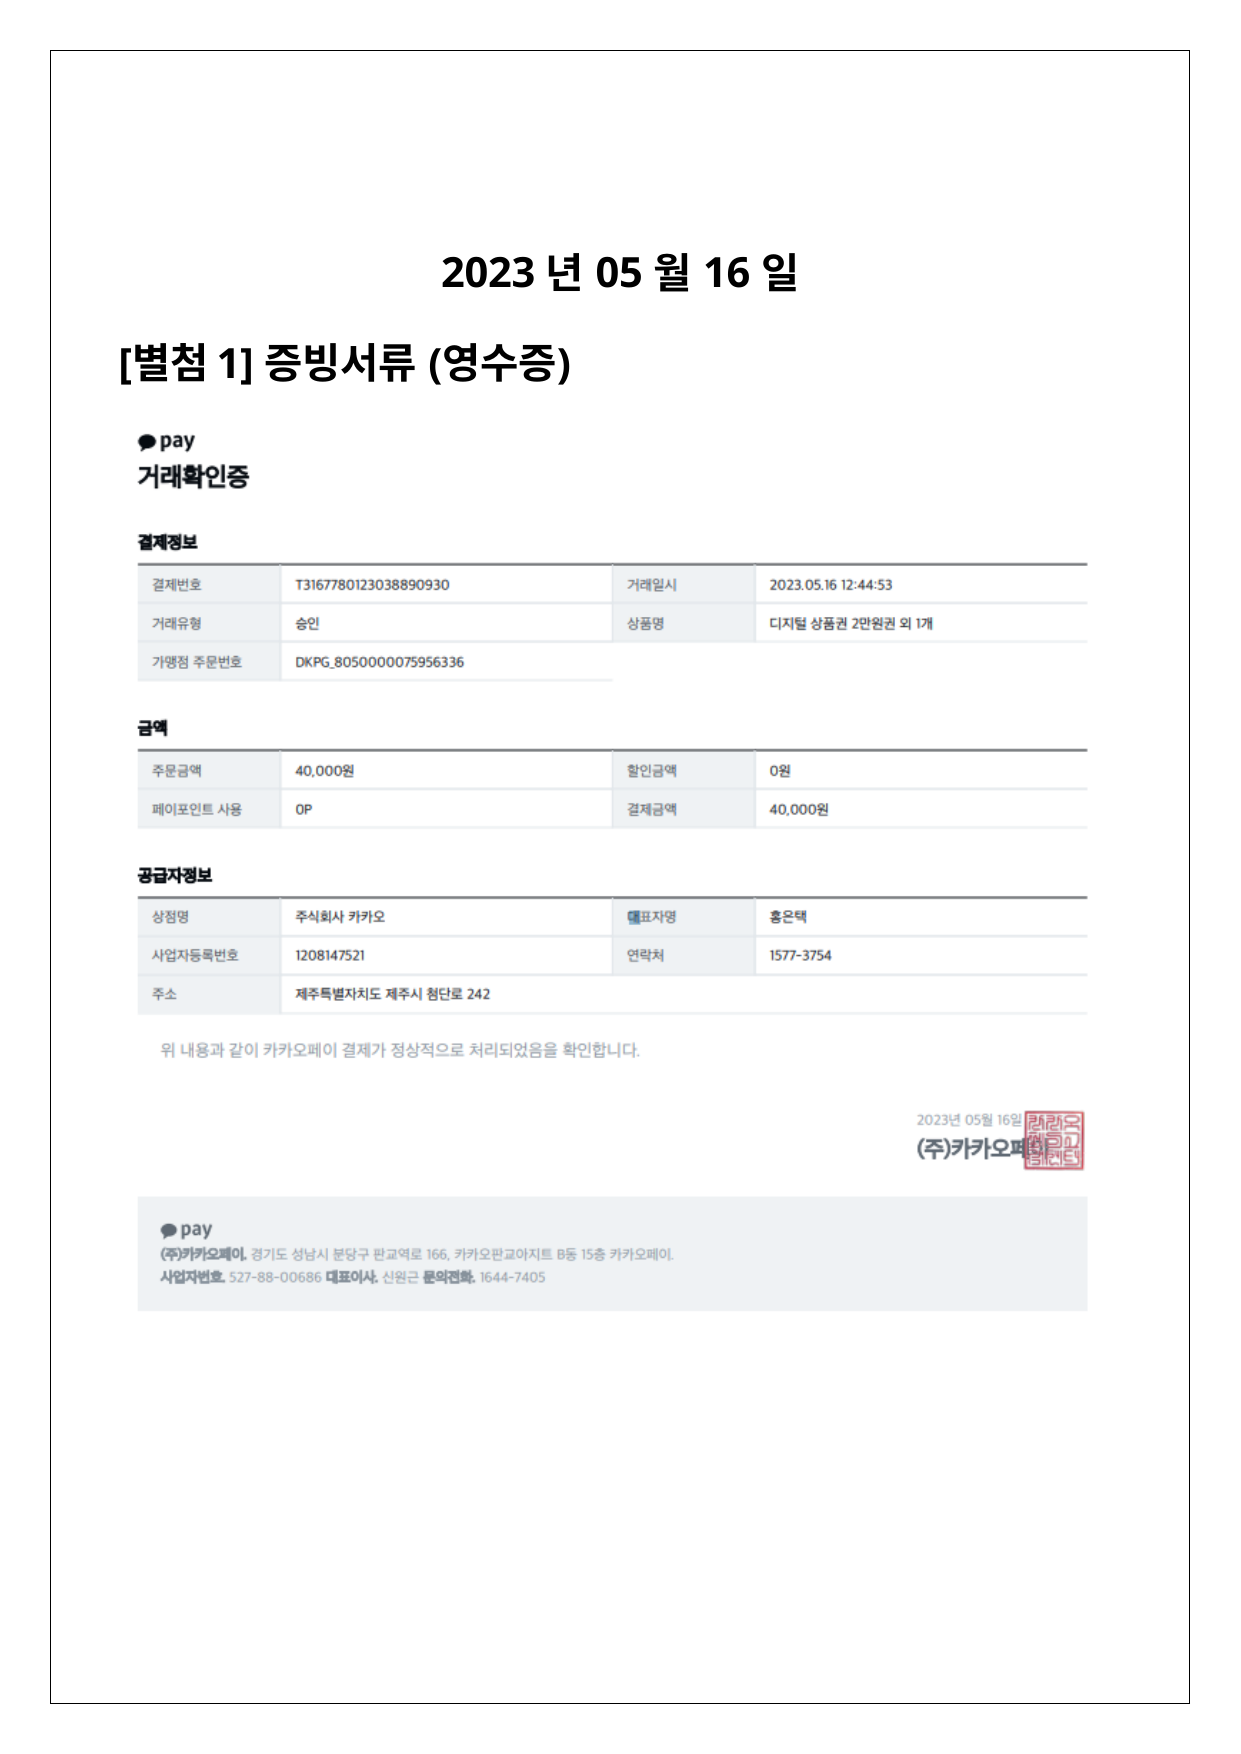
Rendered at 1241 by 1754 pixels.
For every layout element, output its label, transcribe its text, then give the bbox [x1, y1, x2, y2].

picture [118, 421, 1122, 1337]
text [별첨1] 증빙서류 (영수증) [118, 330, 1122, 391]
text 2023 년 05 월 16 일 [118, 239, 1122, 300]
